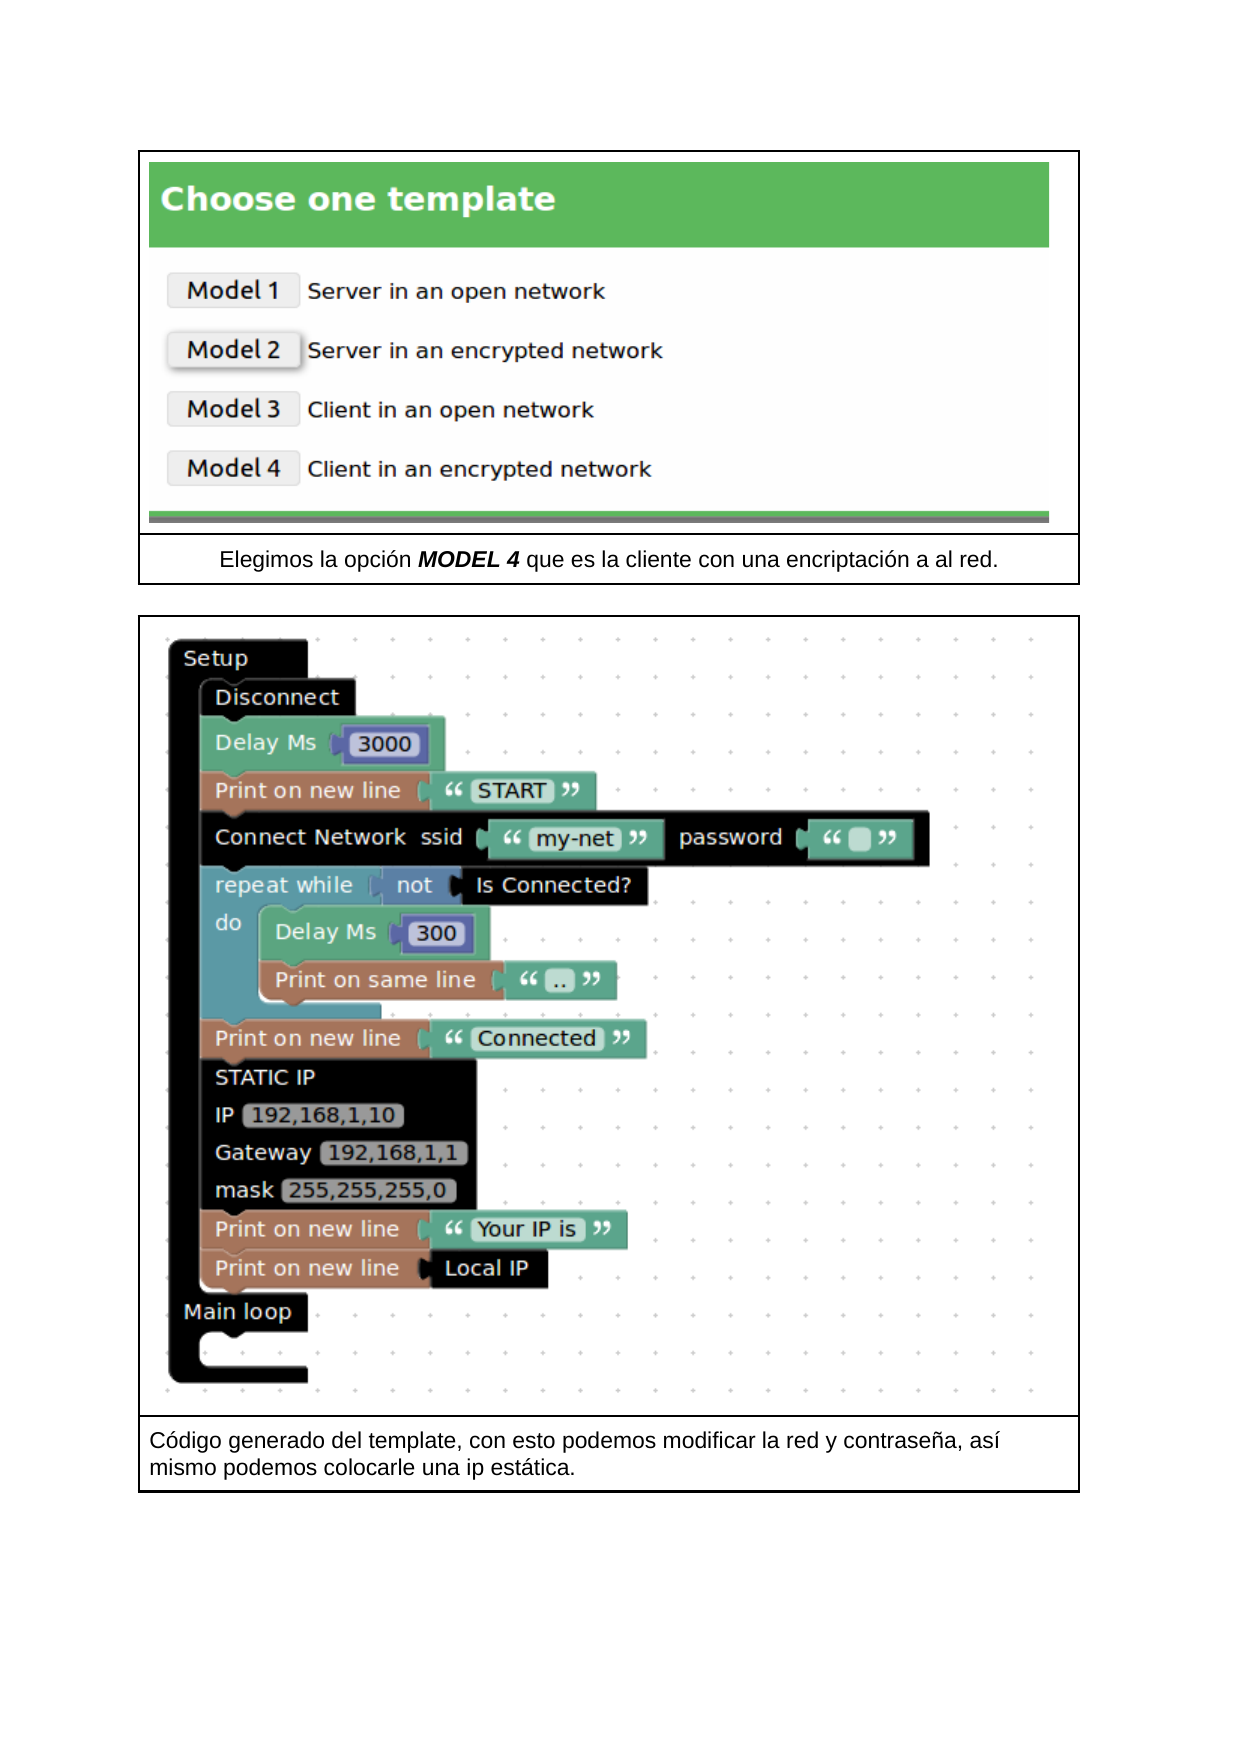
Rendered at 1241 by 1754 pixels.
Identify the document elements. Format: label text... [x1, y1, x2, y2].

table_cell Elegimos la opción MODEL 4 que es la cliente con una encriptación a al red. [140, 535, 1078, 582]
table_header [140, 617, 1078, 1415]
table_cell Código generado del template, con esto podemos modificar la red y contraseña, así mismo podemos colocarle una ip estática. [140, 1417, 1078, 1490]
picture [149, 162, 1050, 523]
picture [149, 627, 1065, 1405]
table_header [140, 152, 1078, 533]
